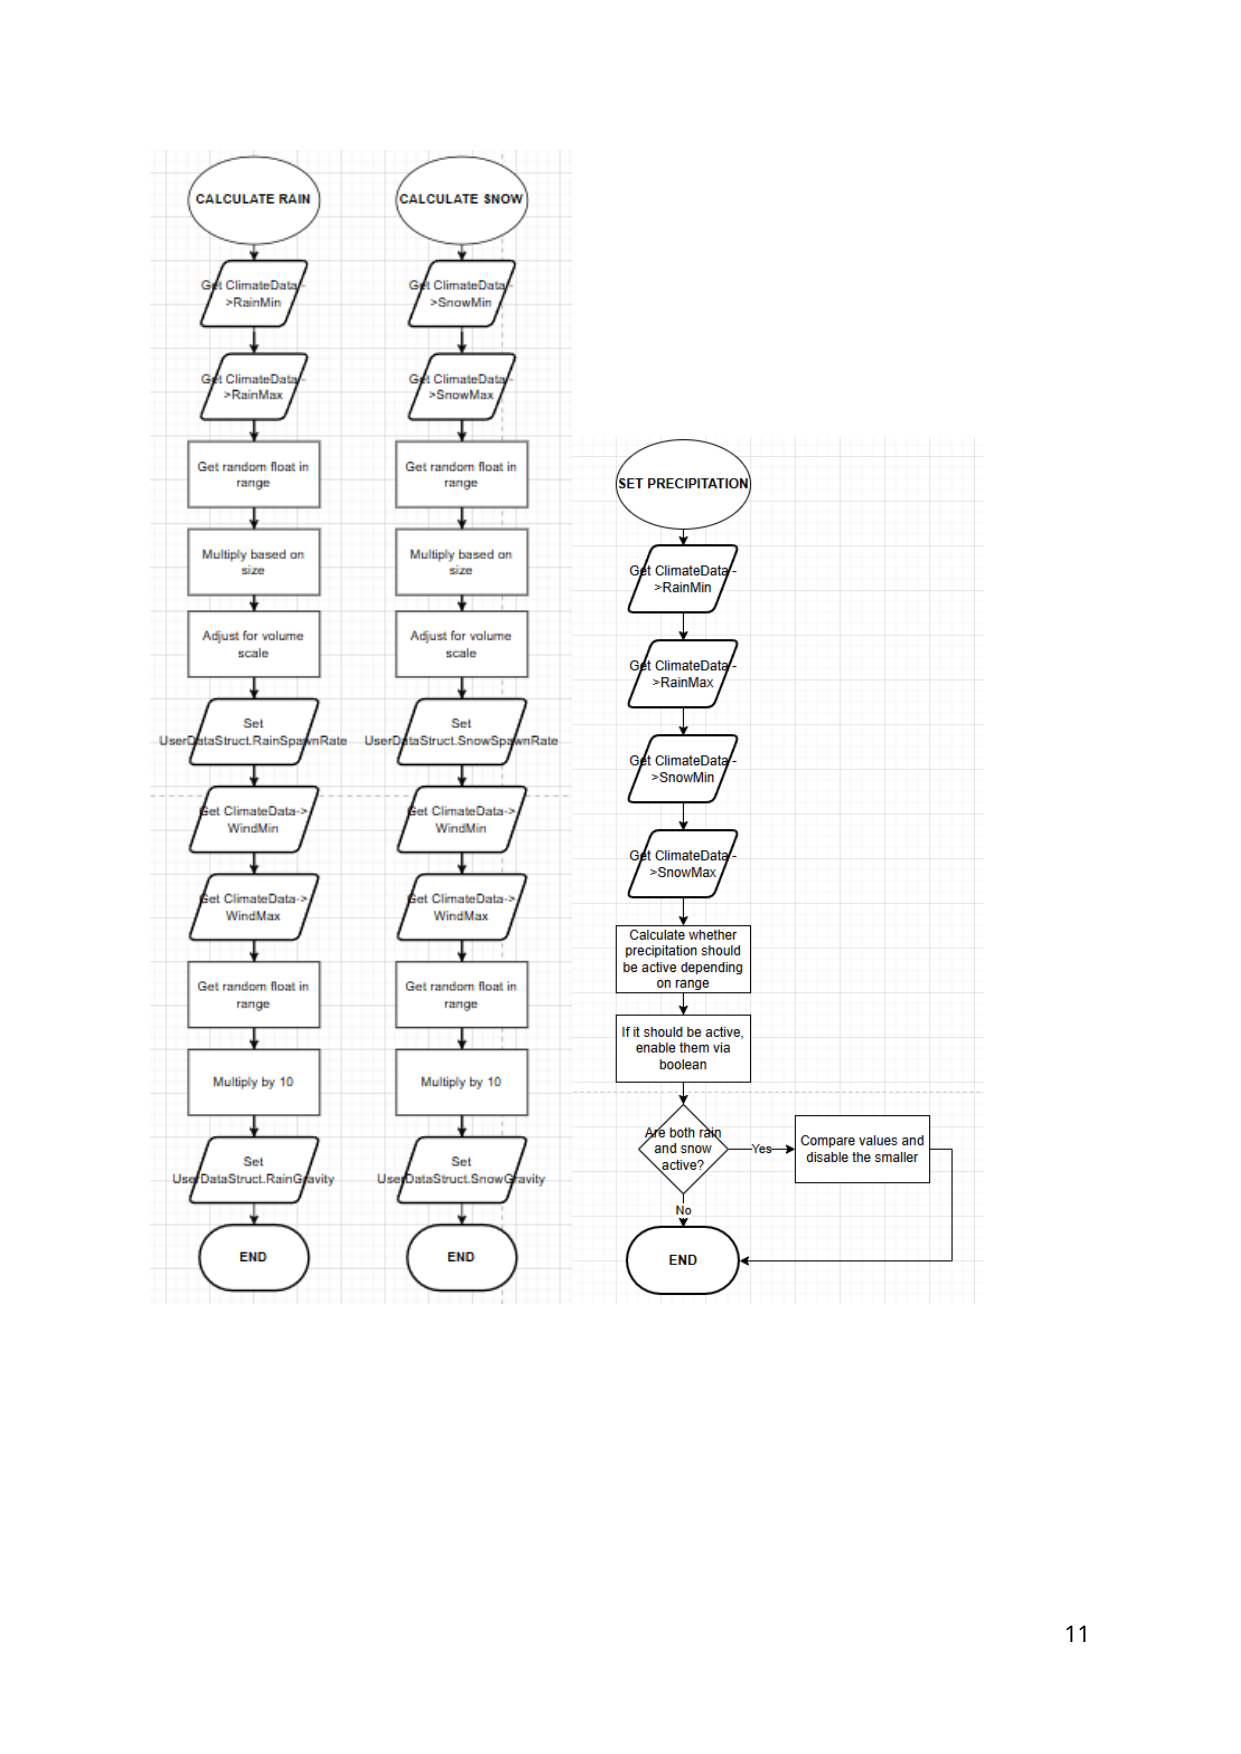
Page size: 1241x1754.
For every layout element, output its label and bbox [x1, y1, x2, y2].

picture [150, 150, 984, 1304]
